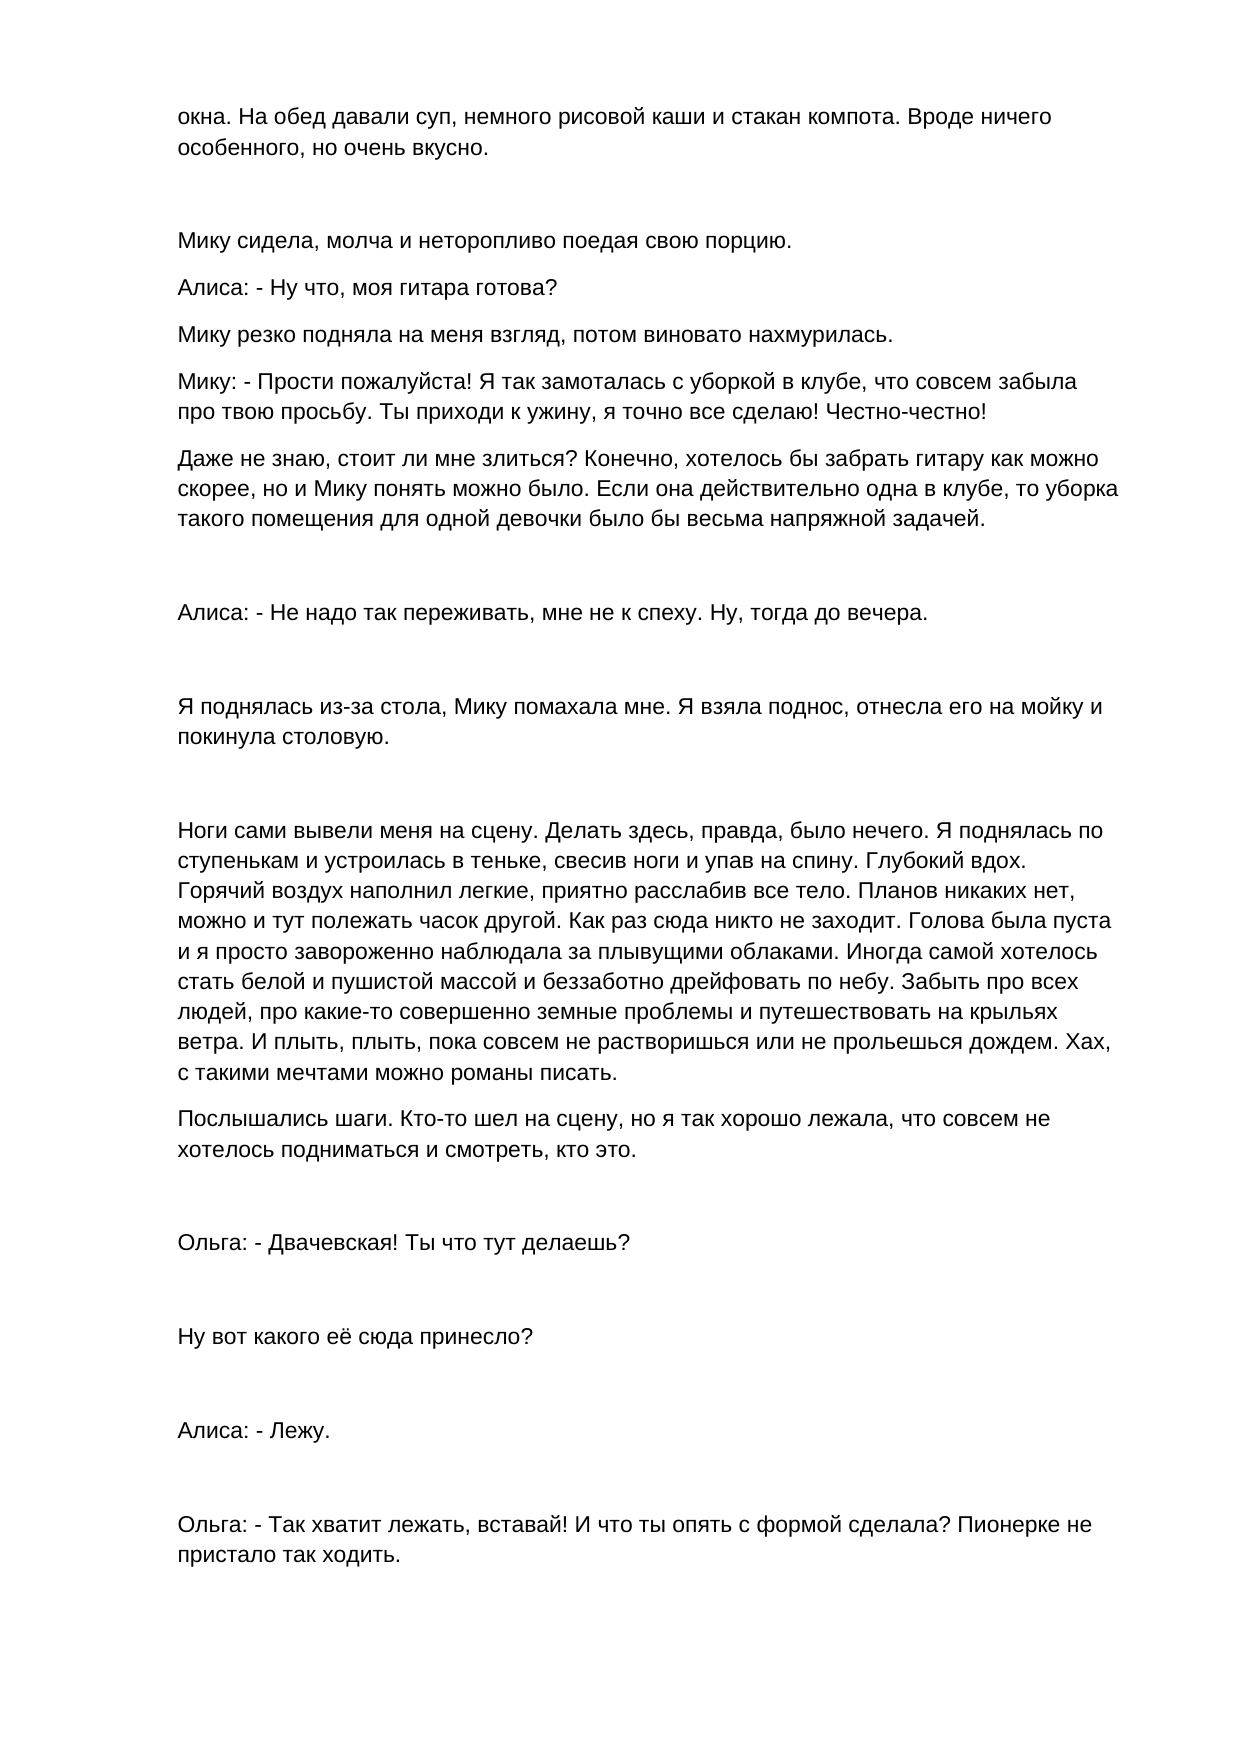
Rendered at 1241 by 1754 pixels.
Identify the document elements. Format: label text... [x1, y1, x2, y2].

text Мику: - Прости пожалуйста! Я так замоталась с уборкой в клубе, что совсем забыла про твою просьбу. Ты приходи к ужину, я точно все сделаю! Честно-честно! [177, 368, 1121, 424]
text Мику резко подняла на меня взгляд, потом виновато нахмурилась. [177, 321, 1121, 347]
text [177, 103, 1121, 160]
text Послышались шаги. Кто-то шел на сцену, но я так хорошо лежала, что совсем не хотелось подниматься и смотреть, кто это. [177, 1105, 1121, 1162]
text Мику сидела, молча и неторопливо поедая свою порцию. [177, 227, 1121, 254]
text Ольга: - Так хватит лежать, вставай! И что ты опять с формой сделала? Пионерке не пристало так ходить. [177, 1511, 1121, 1567]
text Ольга: - Двачевская! Ты что тут делаешь? [177, 1229, 1121, 1256]
text Я поднялась из-за стола, Мику помахала мне. Я взяла поднос, отнесла его на мойку и покинула столовую. [177, 693, 1121, 749]
text Алиса: - Лежу. [177, 1417, 1121, 1443]
text Алиса: - Не надо так переживать, мне не к спеху. Ну, тогда до вечера. [177, 599, 1121, 626]
text Ну вот какого её сюда принесло? [177, 1323, 1121, 1349]
text Даже не знаю, стоит ли мне злиться? Конечно, хотелось бы забрать гитару как можно скорее, но и Мику понять можно было. Если она действительно одна в клубе, то уборка такого помещения для одной девочки было бы весьма напряжной задачей. [177, 445, 1121, 532]
text Ноги сами вывели меня на сцену. Делать здесь, правда, было нечего. Я поднялась по ступенькам и устроилась в теньке, свесив ноги и упав на спину. Глубокий вдох. Горячий воздух наполнил легкие, приятно расслабив все тело. Планов никаких нет, можно и тут полежать часок другой. Как раз сюда никто не заходит. Голова была пуста и я просто завороженно наблюдала за плывущими облаками. Иногда самой хотелось стать белой и пушистой массой и беззаботно дрейфовать по небу. Забыть про всех людей, про какие-то совершенно земные проблемы и путешествовать на крыльях ветра. И плыть, плыть, пока совсем не растворишься или не прольешься дождем. Хах, с такими мечтами можно романы писать. [177, 817, 1121, 1085]
text Алиса: - Ну что, моя гитара готова? [177, 274, 1121, 301]
